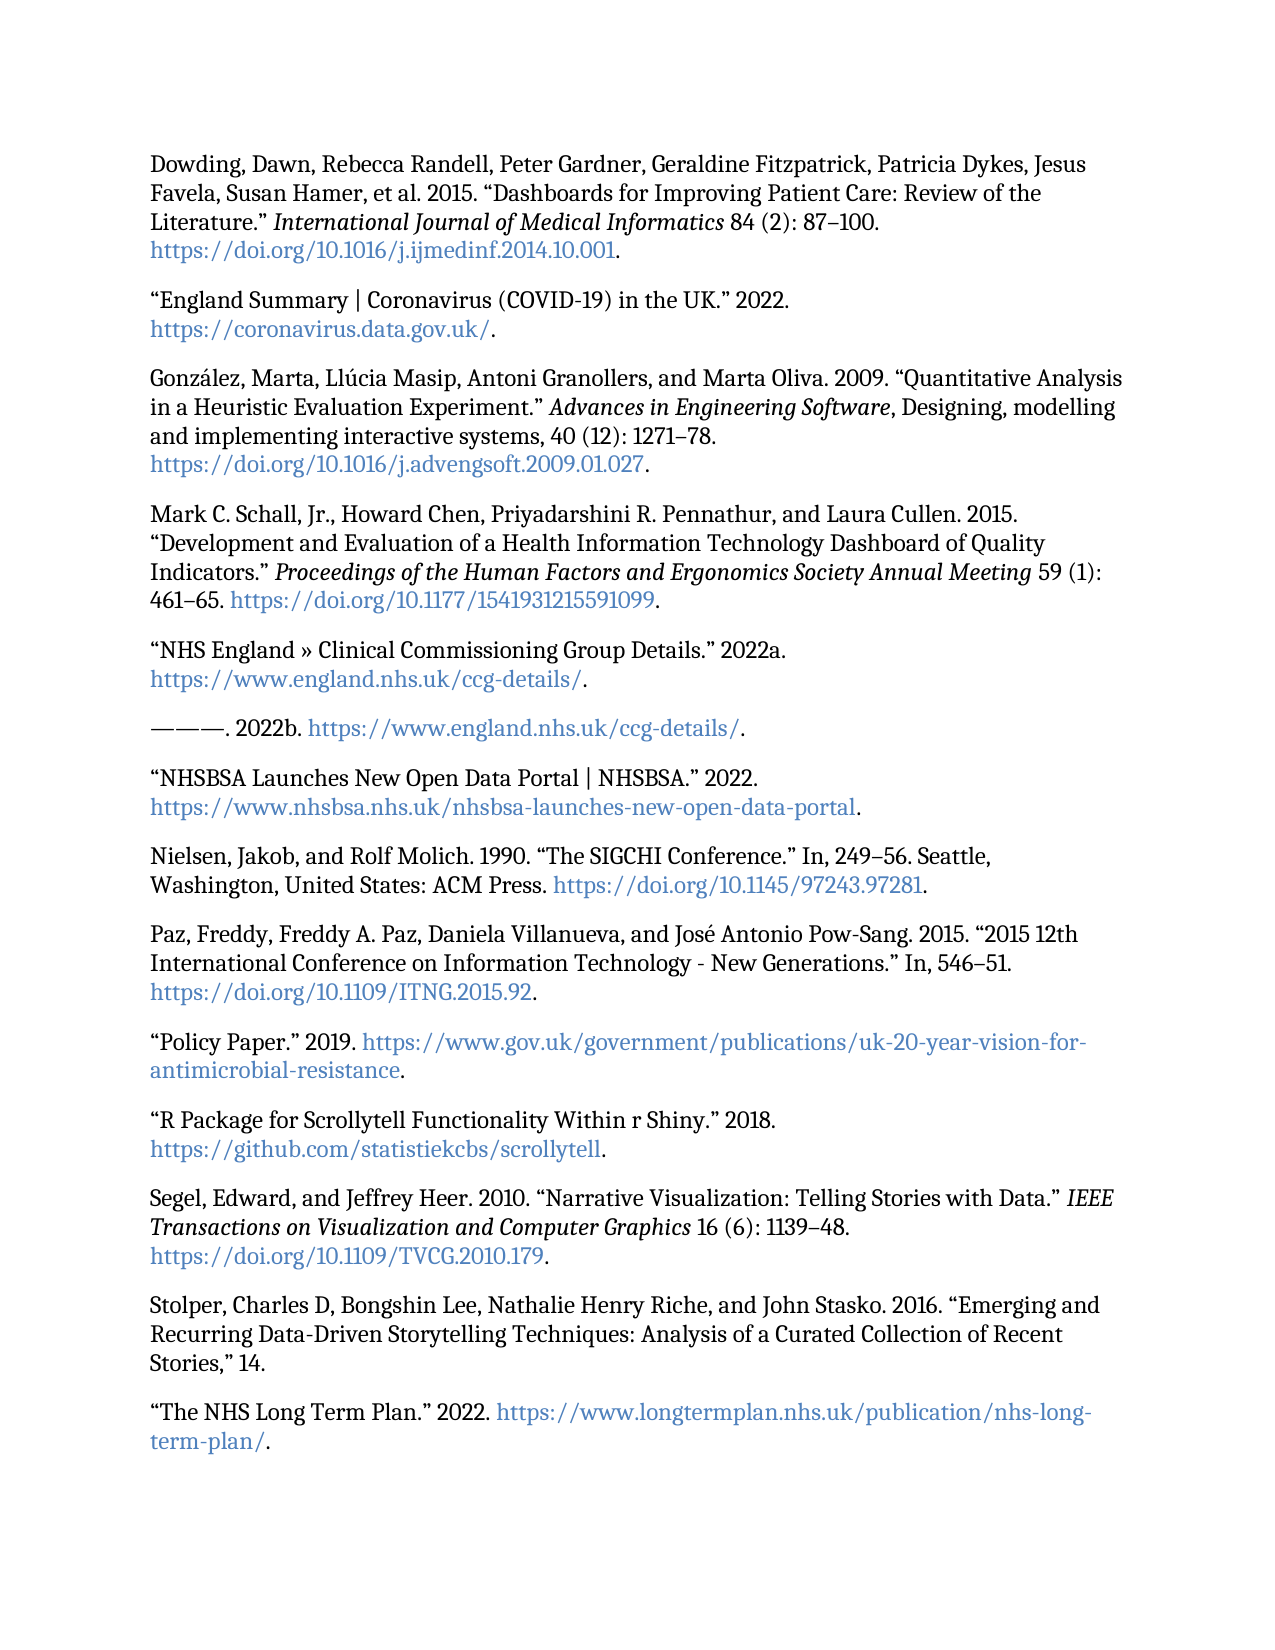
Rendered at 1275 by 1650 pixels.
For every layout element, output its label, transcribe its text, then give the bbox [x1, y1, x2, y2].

text Dowding, Dawn, Rebecca Randell, Peter Gardner, Geraldine Fitzpatrick, Patricia Dykes, Jesus Favela, Susan Hamer, et al. 2015. “Dashboards for Improving Patient Care: Review of the Literature.” International Journal of Medical Informatics 84 (2): 87–100. https://doi.org/10.1016/j.ijmedinf.2014.10.001. [150, 150, 1125, 265]
text ———. 2022b. https://www.england.nhs.uk/ccg-details/. [150, 714, 1125, 743]
text González, Marta, Llúcia Masip, Antoni Granollers, and Marta Oliva. 2009. “Quantitative Analysis in a Heuristic Evaluation Experiment.” Advances in Engineering Software, Designing, modelling and implementing interactive systems, 40 (12): 1271–78. https://doi.org/10.1016/j.advengsoft.2009.01.027. [150, 364, 1125, 479]
text Mark C. Schall, Jr., Howard Chen, Priyadarshini R. Pennathur, and Laura Cullen. 2015. “Development and Evaluation of a Health Information Technology Dashboard of Quality Indicators.” Proceedings of the Human Factors and Ergonomics Society Annual Meeting 59 (1): 461–65. https://doi.org/10.1177/1541931215591099. [150, 500, 1125, 615]
text Nielsen, Jakob, and Rolf Molich. 1990. “The SIGCHI Conference.” In, 249–56. Seattle, Washington, United States: ACM Press. https://doi.org/10.1145/97243.97281. [150, 842, 1125, 899]
text “NHS England » Clinical Commissioning Group Details.” 2022a. https://www.england.nhs.uk/ccg-details/. [150, 636, 1125, 693]
text “NHSBSA Launches New Open Data Portal | NHSBSA.” 2022. https://www.nhsbsa.nhs.uk/nhsbsa-launches-new-open-data-portal. [150, 764, 1125, 821]
text Segel, Edward, and Jeffrey Heer. 2010. “Narrative Visualization: Telling Stories with Data.” IEEE Transactions on Visualization and Computer Graphics 16 (6): 1139–48. https://doi.org/10.1109/TVCG.2010.179. [150, 1184, 1125, 1270]
text “Policy Paper.” 2019. https://www.gov.uk/government/publications/uk-20-year-vision-for-antimicrobial-resistance. [150, 1027, 1125, 1085]
text Stolper, Charles D, Bongshin Lee, Nathalie Henry Riche, and John Stasko. 2016. “Emerging and Recurring Data-Driven Storytelling Techniques: Analysis of a Curated Collection of Recent Stories,” 14. [150, 1291, 1125, 1377]
text “R Package for Scrollytell Functionality Within r Shiny.” 2018. https://github.com/statistiekcbs/scrollytell. [150, 1106, 1125, 1163]
text “The NHS Long Term Plan.” 2022. https://www.longtermplan.nhs.uk/publication/nhs-long-term-plan/. [150, 1398, 1125, 1456]
text “England Summary | Coronavirus (COVID-19) in the UK.” 2022. https://coronavirus.data.gov.uk/. [150, 286, 1125, 343]
text Paz, Freddy, Freddy A. Paz, Daniela Villanueva, and José Antonio Pow-Sang. 2015. “2015 12th International Conference on Information Technology - New Generations.” In, 546–51. https://doi.org/10.1109/ITNG.2015.92. [150, 920, 1125, 1007]
